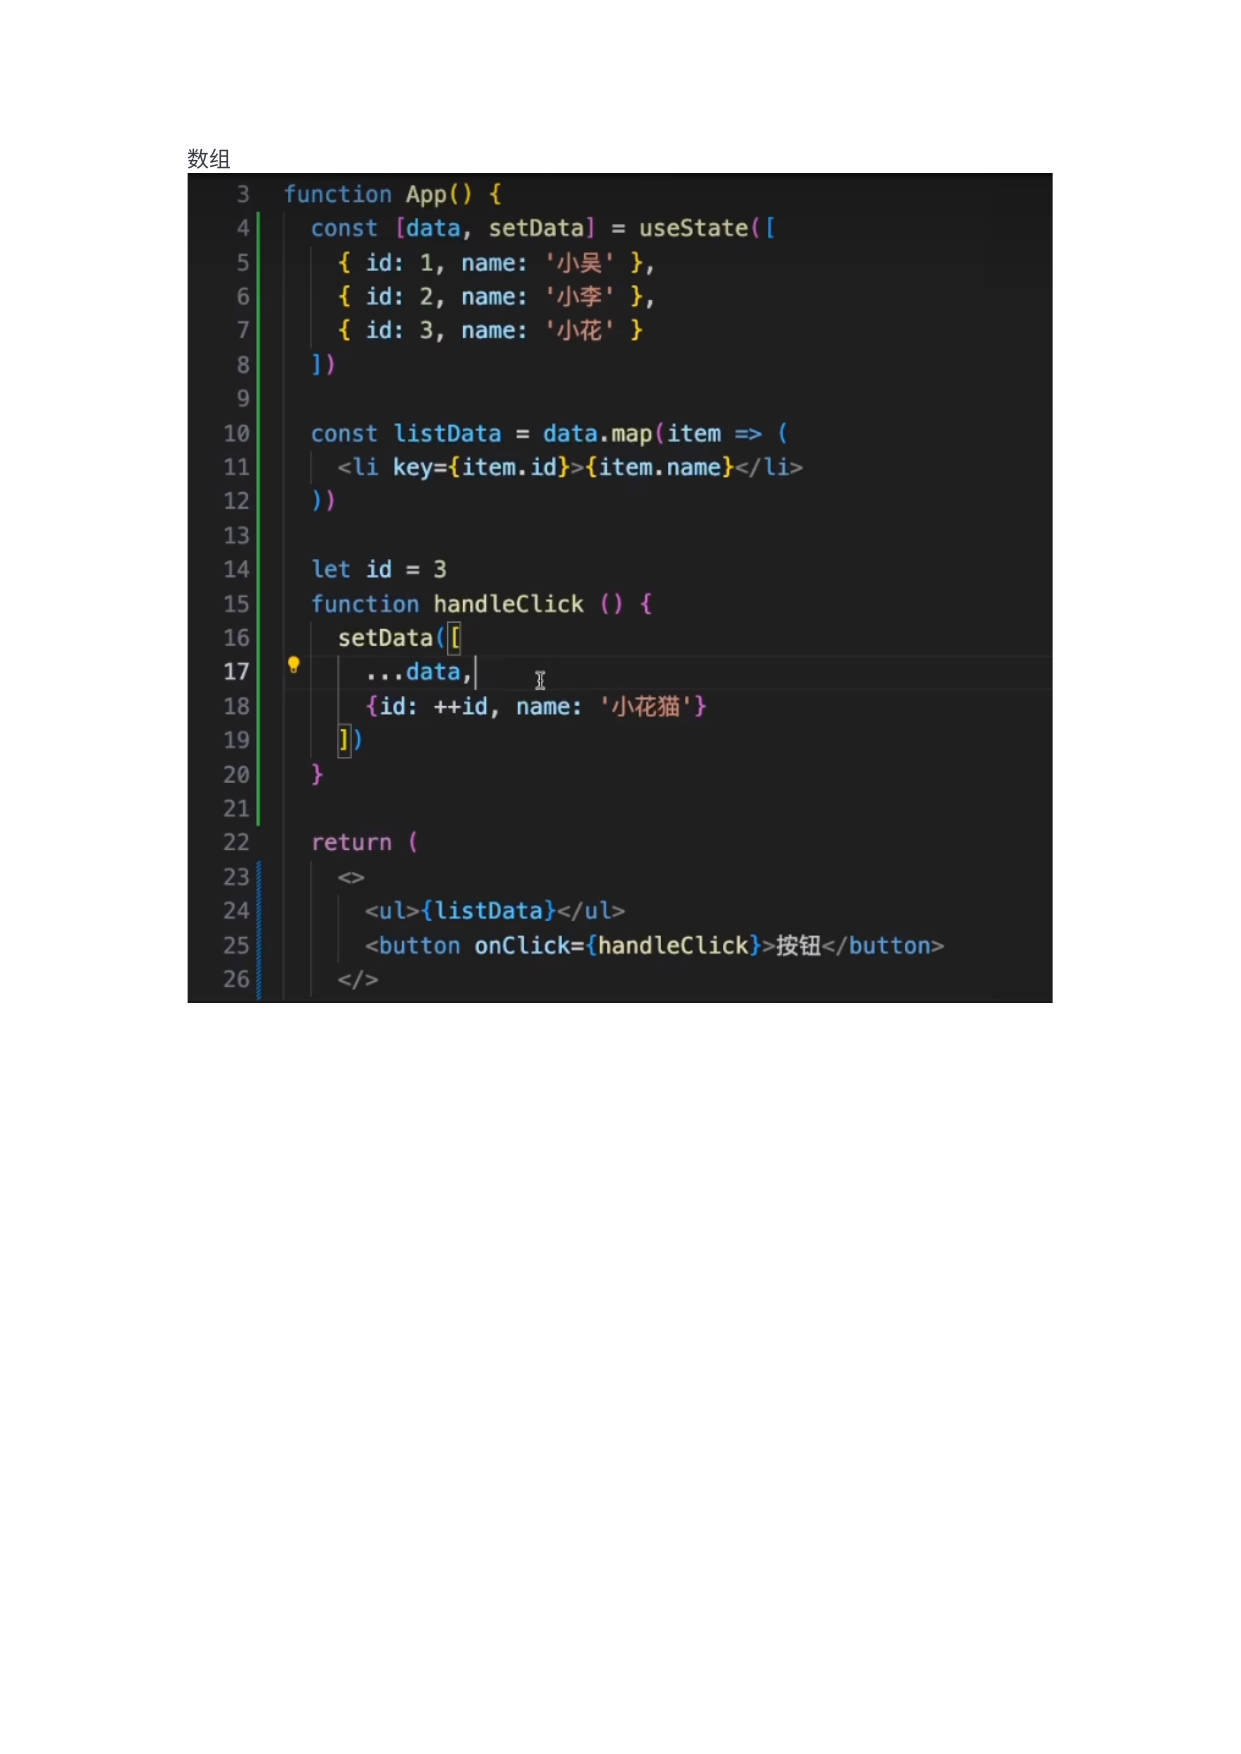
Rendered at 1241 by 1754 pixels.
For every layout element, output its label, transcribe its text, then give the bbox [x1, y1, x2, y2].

picture [187, 173, 1053, 1003]
text 数组 [187, 141, 1053, 173]
